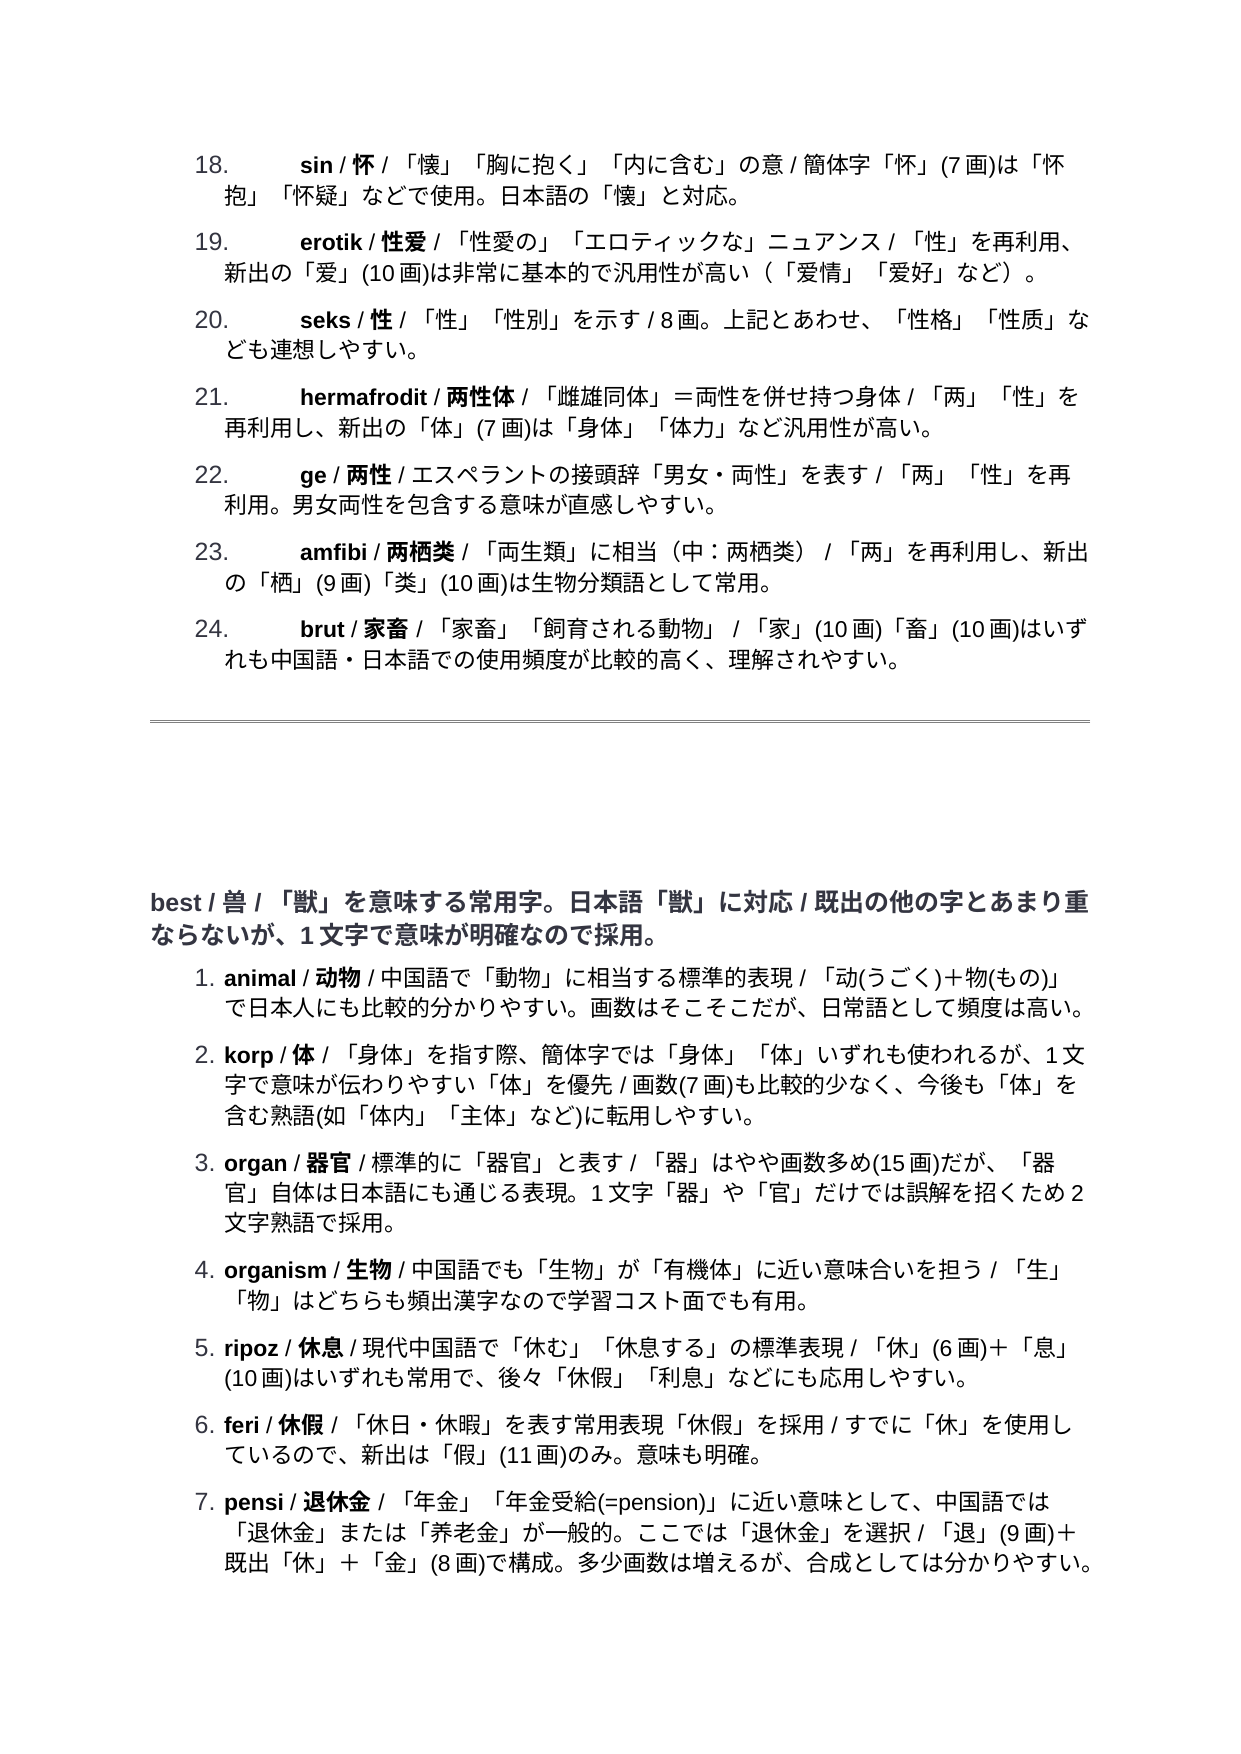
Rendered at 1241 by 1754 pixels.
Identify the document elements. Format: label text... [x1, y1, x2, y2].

list feri / 休假 / 「休日・休暇」を表す常用表現「休假」を採用 / すでに「休」を使用しているので、新出は「假」(11画)のみ。意味も明確。 [194, 1410, 1090, 1469]
list erotik / 性爱 / 「性愛の」「エロティックな」ニュアンス / 「性」を再利用、新出の「爱」(10画)は非常に基本的で汎用性が高い（「爱情」「爱好」など）。 [194, 227, 1090, 286]
list seks / 性 / 「性」「性別」を示す / 8画。上記とあわせ、「性格」「性质」なども連想しやすい。 [194, 305, 1090, 364]
list korp / 体 / 「身体」を指す際、簡体字では「身体」「体」いずれも使われるが、1文字で意味が伝わりやすい「体」を優先 / 画数(7画)も比較的少なく、今後も「体」を含む熟語(如「体内」「主体」など)に転用しやすい。 [194, 1040, 1090, 1129]
list amfibi / 两栖类 / 「両生類」に相当（中：两栖类） / 「两」を再利用し、新出の「栖」(9画)「类」(10画)は生物分類語として常用。 [194, 537, 1090, 596]
list organism / 生物 / 中国語でも「生物」が「有機体」に近い意味合いを担う / 「生」「物」はどちらも頻出漢字なので学習コスト面でも有用。 [194, 1255, 1090, 1314]
list animal / 动物 / 中国語で「動物」に相当する標準的表現 / 「动(うごく)＋物(もの)」で日本人にも比較的分かりやすい。画数はそこそこだが、日常語として頻度は高い。 [194, 962, 1090, 1021]
list ripoz / 休息 / 現代中国語で「休む」「休息する」の標準表現 / 「休」(6画)＋「息」(10画)はいずれも常用で、後々「休假」「利息」などにも応用しやすい。 [194, 1332, 1090, 1391]
list pensi / 退休金 / 「年金」「年金受給(=pension)」に近い意味として、中国語では「退休金」または「养老金」が一般的。ここでは「退休金」を選択 / 「退」(9画)＋既出「休」＋「金」(8画)で構成。多少画数は増えるが、合成としては分かりやすい。 [194, 1487, 1090, 1576]
list sin / 怀 / 「懐」「胸に抱く」「内に含む」の意 / 簡体字「怀」(7画)は「怀抱」「怀疑」などで使用。日本語の「懐」と対応。 [194, 150, 1090, 209]
list ge / 两性 / エスペラントの接頭辞「男女・両性」を表す / 「两」「性」を再利用。男女両性を包含する意味が直感しやすい。 [194, 459, 1090, 518]
list brut / 家畜 / 「家畜」「飼育される動物」 / 「家」(10画)「畜」(10画)はいずれも中国語・日本語での使用頻度が比較的高く、理解されやすい。 [194, 614, 1090, 673]
list hermafrodit / 两性体 / 「雌雄同体」＝両性を併せ持つ身体 / 「两」「性」を再利用し、新出の「体」(7画)は「身体」「体力」など汎用性が高い。 [194, 382, 1090, 441]
list organ / 器官 / 標準的に「器官」と表す / 「器」はやや画数多め(15画)だが、「器官」自体は日本語にも通じる表現。1文字「器」や「官」だけでは誤解を招くため2文字熟語で採用。 [194, 1147, 1090, 1237]
text best / 兽 / 「獣」を意味する常用字。日本語「獣」に対応 / 既出の他の字とあまり重ならないが、1文字で意味が明確なので採用。 [150, 888, 1090, 950]
